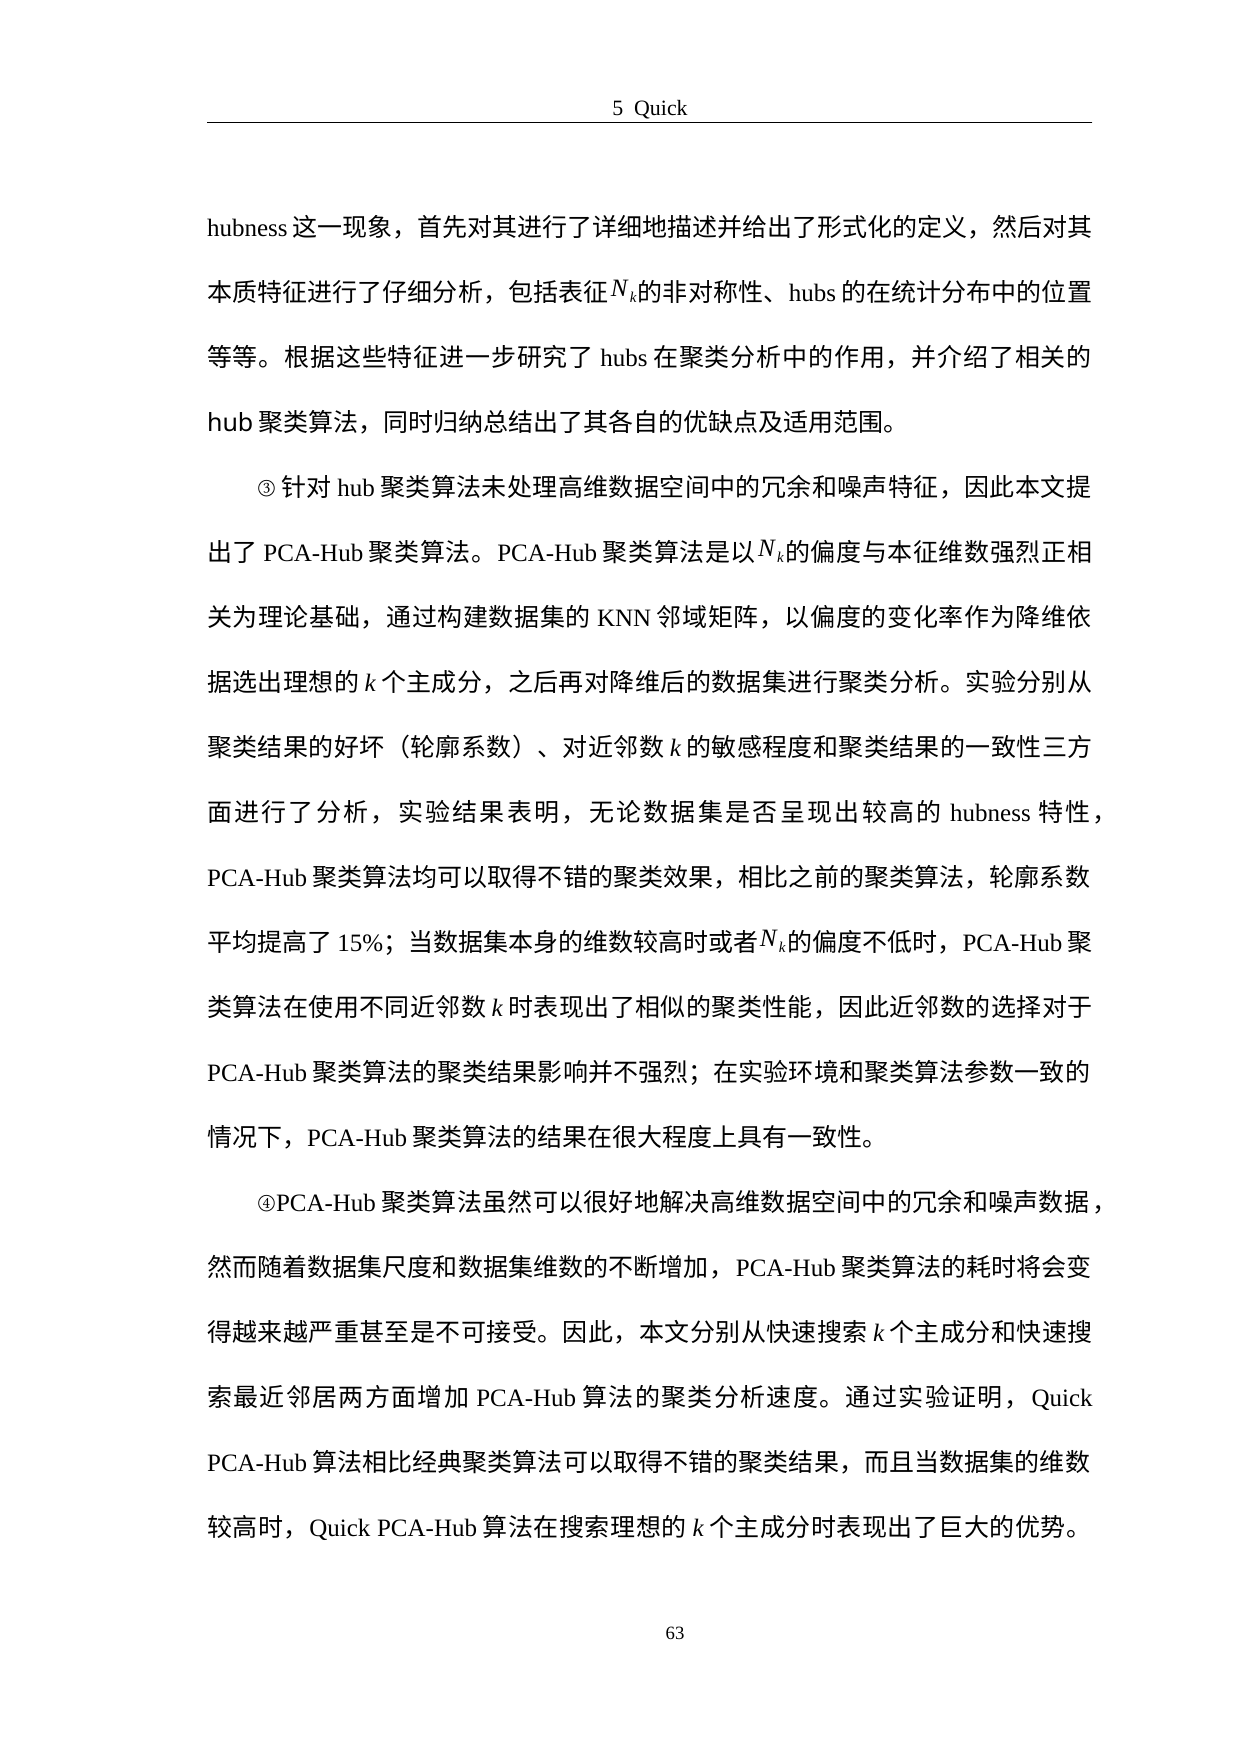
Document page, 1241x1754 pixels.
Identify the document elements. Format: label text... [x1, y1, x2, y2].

text ③针对hub聚类算法未处理高维数据空间中的冗余和噪声特征，因此本文提出了PCA-Hub聚类算法。PCA-Hub聚类算法是以的偏度与本征维数强烈正相关为理论基础，通过构建数据集的KNN邻域矩阵，以偏度的变化率作为降维依据选出理想的k个主成分，之后再对降维后的数据集进行聚类分析。实验分别从聚类结果的好坏（轮廓系数）、对近邻数k的敏感程度和聚类结果的一致性三方面进行了分析，实验结果表明，无论数据集是否呈现出较高的hubness特性，PCA-Hub聚类算法均可以取得不错的聚类效果，相比之前的聚类算法，轮廓系数平均提高了15%；当数据集本身的维数较高时或者的偏度不低时，PCA-Hub聚类算法在使用不同近邻数k时表现出了相似的聚类性能，因此近邻数的选择对于PCA-Hub聚类算法的聚类结果影响并不强烈；在实验环境和聚类算法参数一致的情况下，PCA-Hub聚类算法的结果在很大程度上具有一致性。 [207, 453, 1092, 1168]
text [207, 1168, 1092, 1558]
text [207, 193, 1092, 453]
